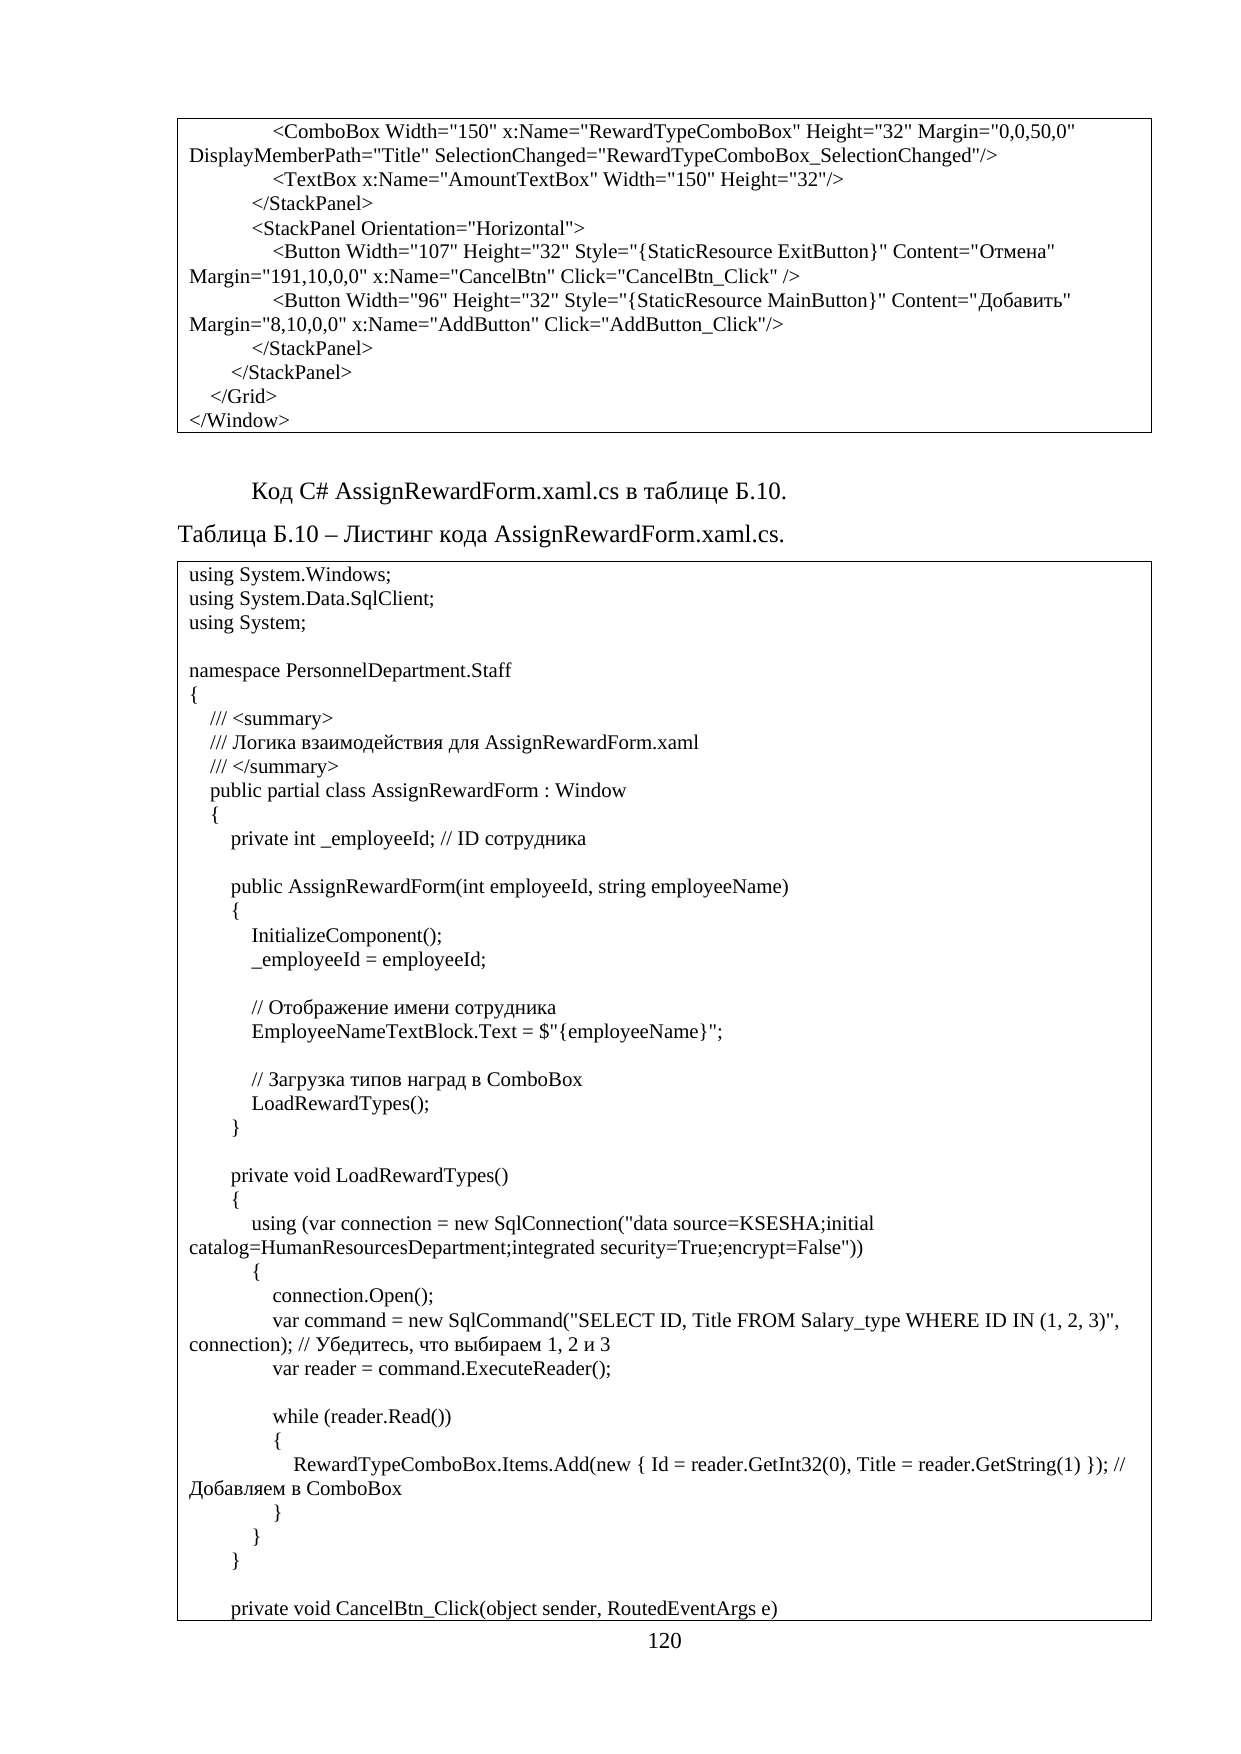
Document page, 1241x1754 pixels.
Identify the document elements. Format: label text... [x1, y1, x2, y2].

text Таблица Б.10 – Листинг кода AssignRewardForm.xaml.cs. [177, 519, 1152, 548]
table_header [178, 562, 1151, 1620]
text Код C# AssignRewardForm.xaml.cs в таблице Б.10. [177, 476, 1152, 505]
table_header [178, 119, 1151, 432]
